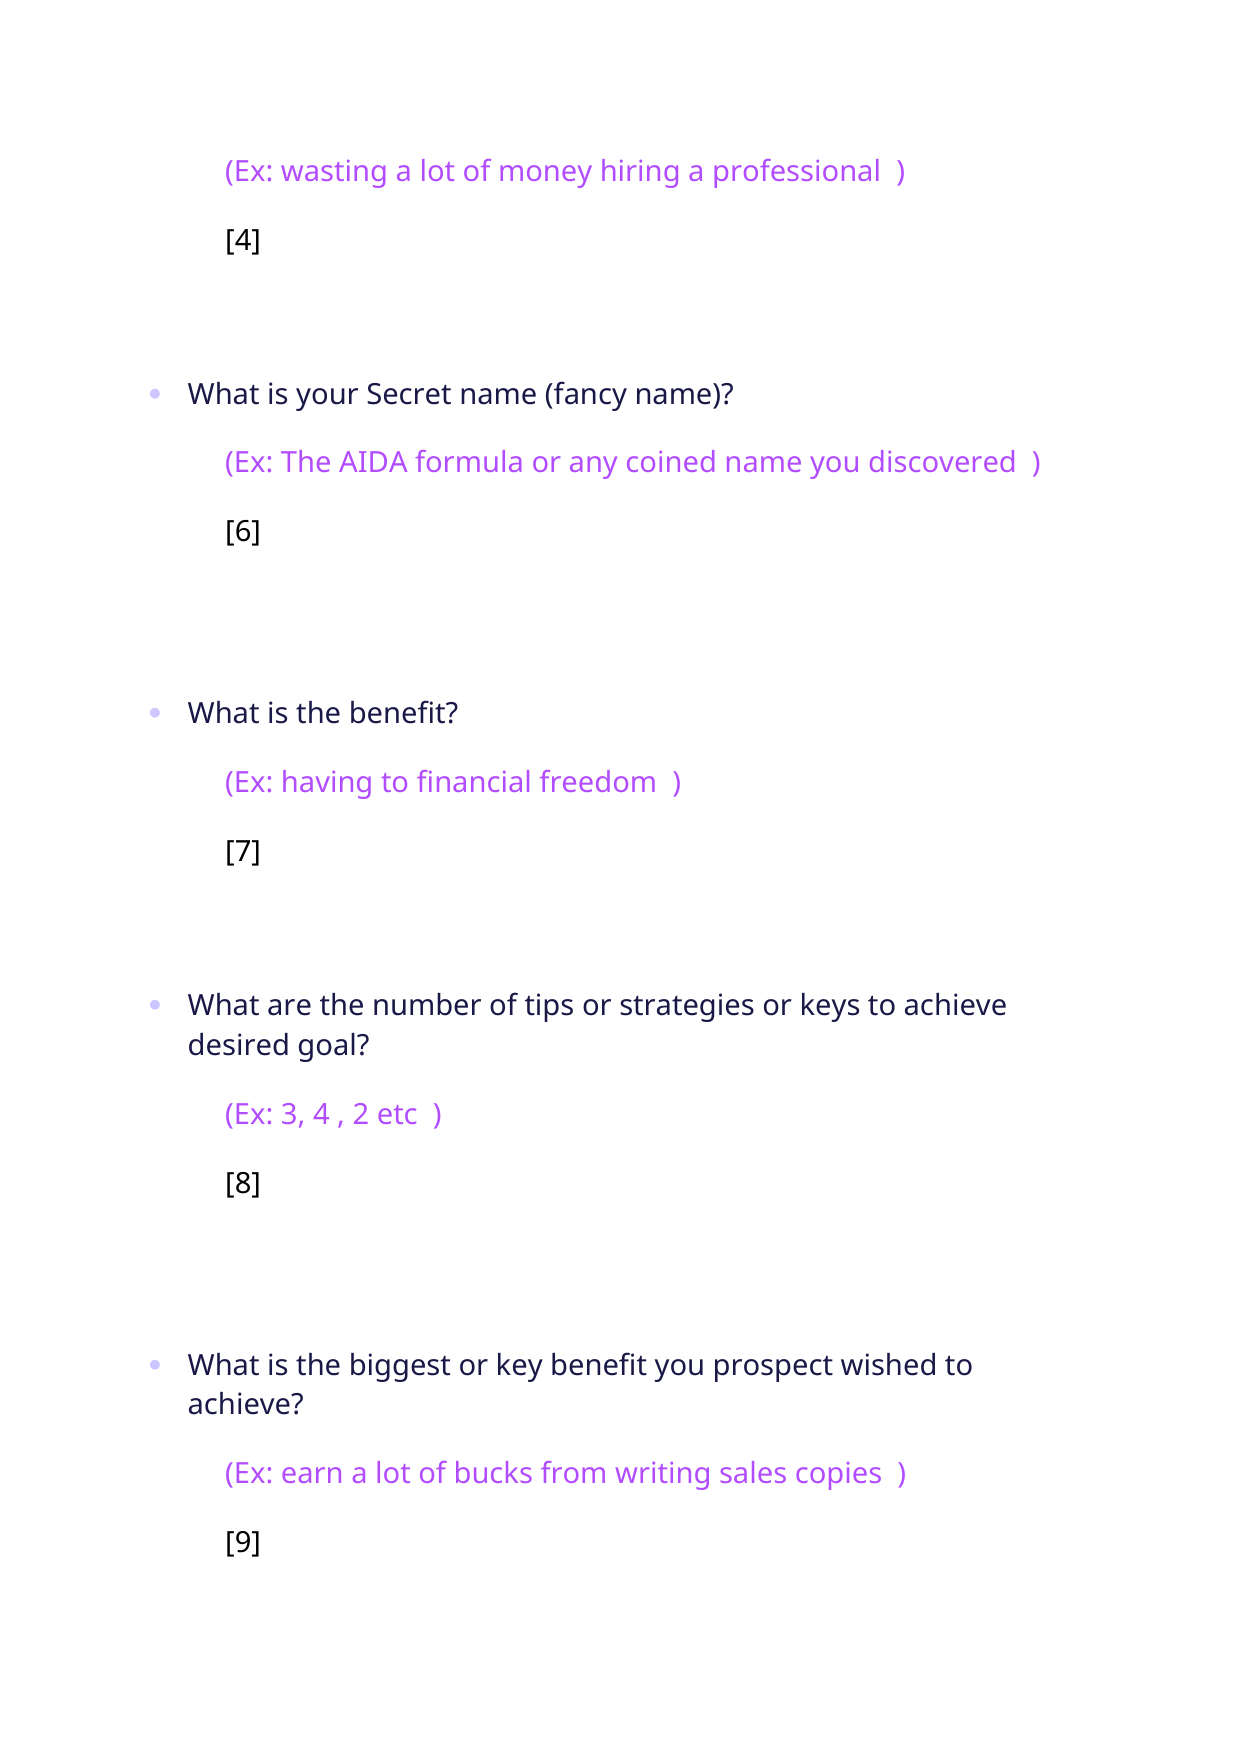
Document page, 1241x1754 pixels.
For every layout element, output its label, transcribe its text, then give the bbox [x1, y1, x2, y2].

text (Ex: wasting a lot of money hiring a professional ) [225, 150, 1090, 190]
text (Ex: 3, 4 , 2 etc ) [225, 1093, 1090, 1133]
list What is the benefit? [150, 693, 1090, 732]
text [4] [225, 219, 1090, 258]
text (Ex: The AIDA formula or any coined name you discovered ) [225, 442, 1090, 481]
text (Ex: earn a lot of bucks from writing sales copies ) [225, 1452, 1090, 1492]
text [8] [225, 1162, 1090, 1202]
text [9] [225, 1521, 1090, 1561]
list What is your Secret name (fancy name)? [150, 373, 1090, 413]
text [6] [225, 511, 1090, 550]
text [7] [225, 830, 1090, 870]
list What are the number of tips or strategies or keys to achieve desired goal? [150, 984, 1090, 1064]
text (Ex: having to financial freedom ) [225, 762, 1090, 801]
list What is the biggest or key benefit you prospect wished to achieve? [150, 1344, 1090, 1423]
